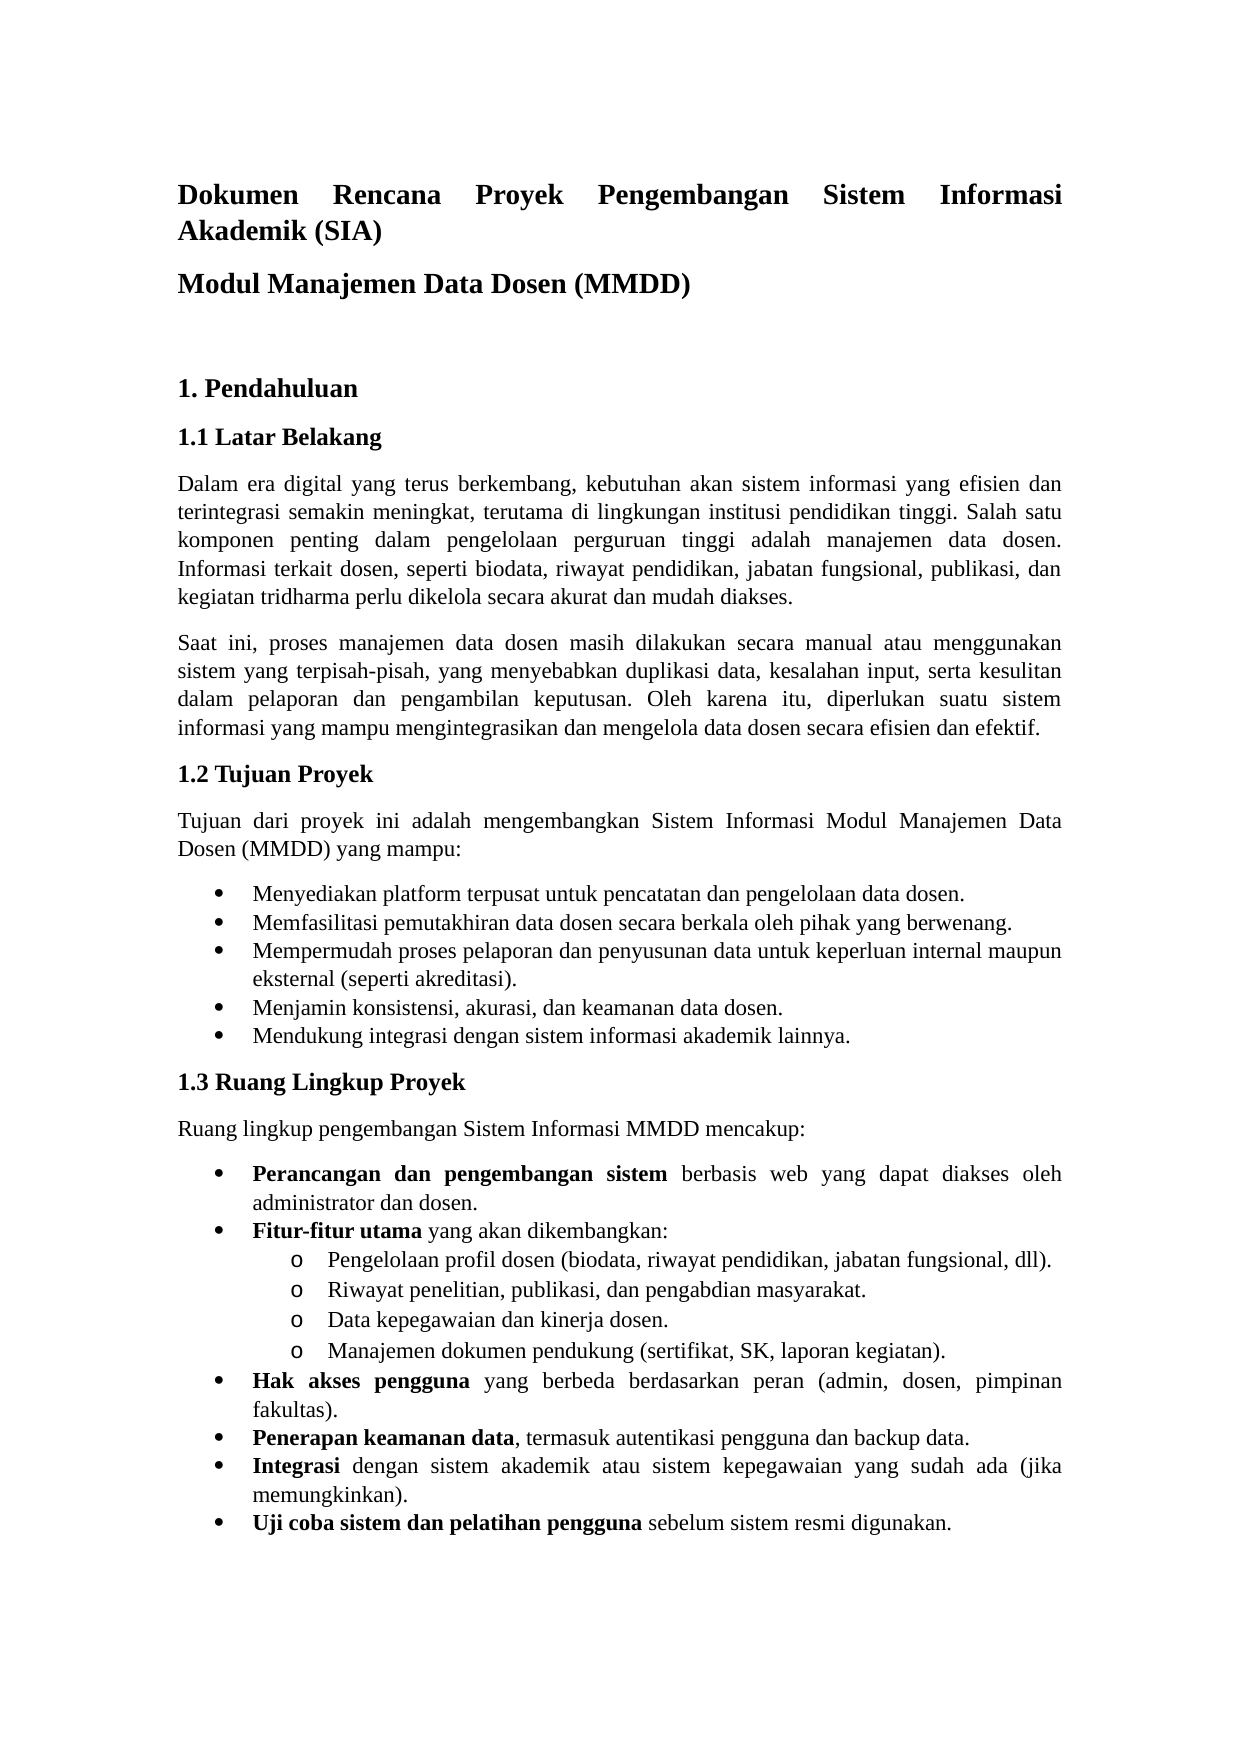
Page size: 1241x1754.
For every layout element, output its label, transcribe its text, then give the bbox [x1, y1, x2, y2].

list Penerapan keamanan data, termasuk autentikasi pengguna dan backup data. [215, 1424, 1063, 1451]
list Hak akses pengguna yang berbeda berdasarkan peran (admin, dosen, pimpinan fakultas). [215, 1367, 1063, 1422]
text 1.2 Tujuan Proyek [177, 759, 1063, 788]
list Mendukung integrasi dengan sistem informasi akademik lainnya. [215, 1022, 1063, 1049]
list Uji coba sistem dan pelatihan pengguna sebelum sistem resmi digunakan. [215, 1509, 1063, 1536]
list Data kepegawaian dan kinerja dosen. [290, 1306, 1063, 1335]
text Dokumen Rencana Proyek Pengembangan Sistem Informasi Akademik (SIA) [177, 177, 1063, 247]
text Dalam era digital yang terus berkembang, kebutuhan akan sistem informasi yang efisien dan terintegrasi semakin meningkat, terutama di lingkungan institusi pendidikan tinggi. Salah satu komponen penting dalam pengelolaan perguruan tinggi adalah manajemen data dosen. Informasi terkait dosen, seperti biodata, riwayat pendidikan, jabatan fungsional, publikasi, dan kegiatan tridharma perlu dikelola secara akurat dan mudah diakses. [177, 470, 1063, 610]
text 1.1 Latar Belakang [177, 422, 1063, 451]
list Riwayat penelitian, publikasi, dan pengabdian masyarakat. [290, 1276, 1063, 1304]
text 1. Pendahuluan [177, 372, 1063, 403]
list Mempermudah proses pelaporan dan penyusunan data untuk keperluan internal maupun eksternal (seperti akreditasi). [215, 937, 1063, 992]
list Pengelolaan profil dosen (biodata, riwayat pendidikan, jabatan fungsional, dll). [290, 1246, 1063, 1274]
list Integrasi dengan sistem akademik atau sistem kepegawaian yang sudah ada (jika memungkinkan). [215, 1453, 1063, 1507]
text Modul Manajemen Data Dosen (MMDD) [177, 266, 1063, 300]
list Perancangan dan pengembangan sistem berbasis web yang dapat diakses oleh administrator dan dosen. [215, 1160, 1063, 1215]
text Saat ini, proses manajemen data dosen masih dilakukan secara manual atau menggunakan sistem yang terpisah-pisah, yang menyebabkan duplikasi data, kesalahan input, serta kesulitan dalam pelaporan dan pengambilan keputusan. Oleh karena itu, diperlukan suatu sistem informasi yang mampu mengintegrasikan dan mengelola data dosen secara efisien dan efektif. [177, 628, 1063, 740]
list Menyediakan platform terpusat untuk pencatatan dan pengelolaan data dosen. [215, 880, 1063, 907]
list Memfasilitasi pemutakhiran data dosen secara berkala oleh pihak yang berwenang. [215, 909, 1063, 935]
text Tujuan dari proyek ini adalah mengembangkan Sistem Informasi Modul Manajemen Data Dosen (MMDD) yang mampu: [177, 807, 1063, 861]
text Ruang lingkup pengembangan Sistem Informasi MMDD mencakup: [177, 1115, 1063, 1142]
text 1.3 Ruang Lingkup Proyek [177, 1067, 1063, 1096]
list Manajemen dokumen pendukung (sertifikat, SK, laporan kegiatan). [290, 1337, 1063, 1365]
list Fitur-fitur utama yang akan dikembangkan: [215, 1217, 1063, 1243]
list Menjamin konsistensi, akurasi, dan keamanan data dosen. [215, 994, 1063, 1020]
